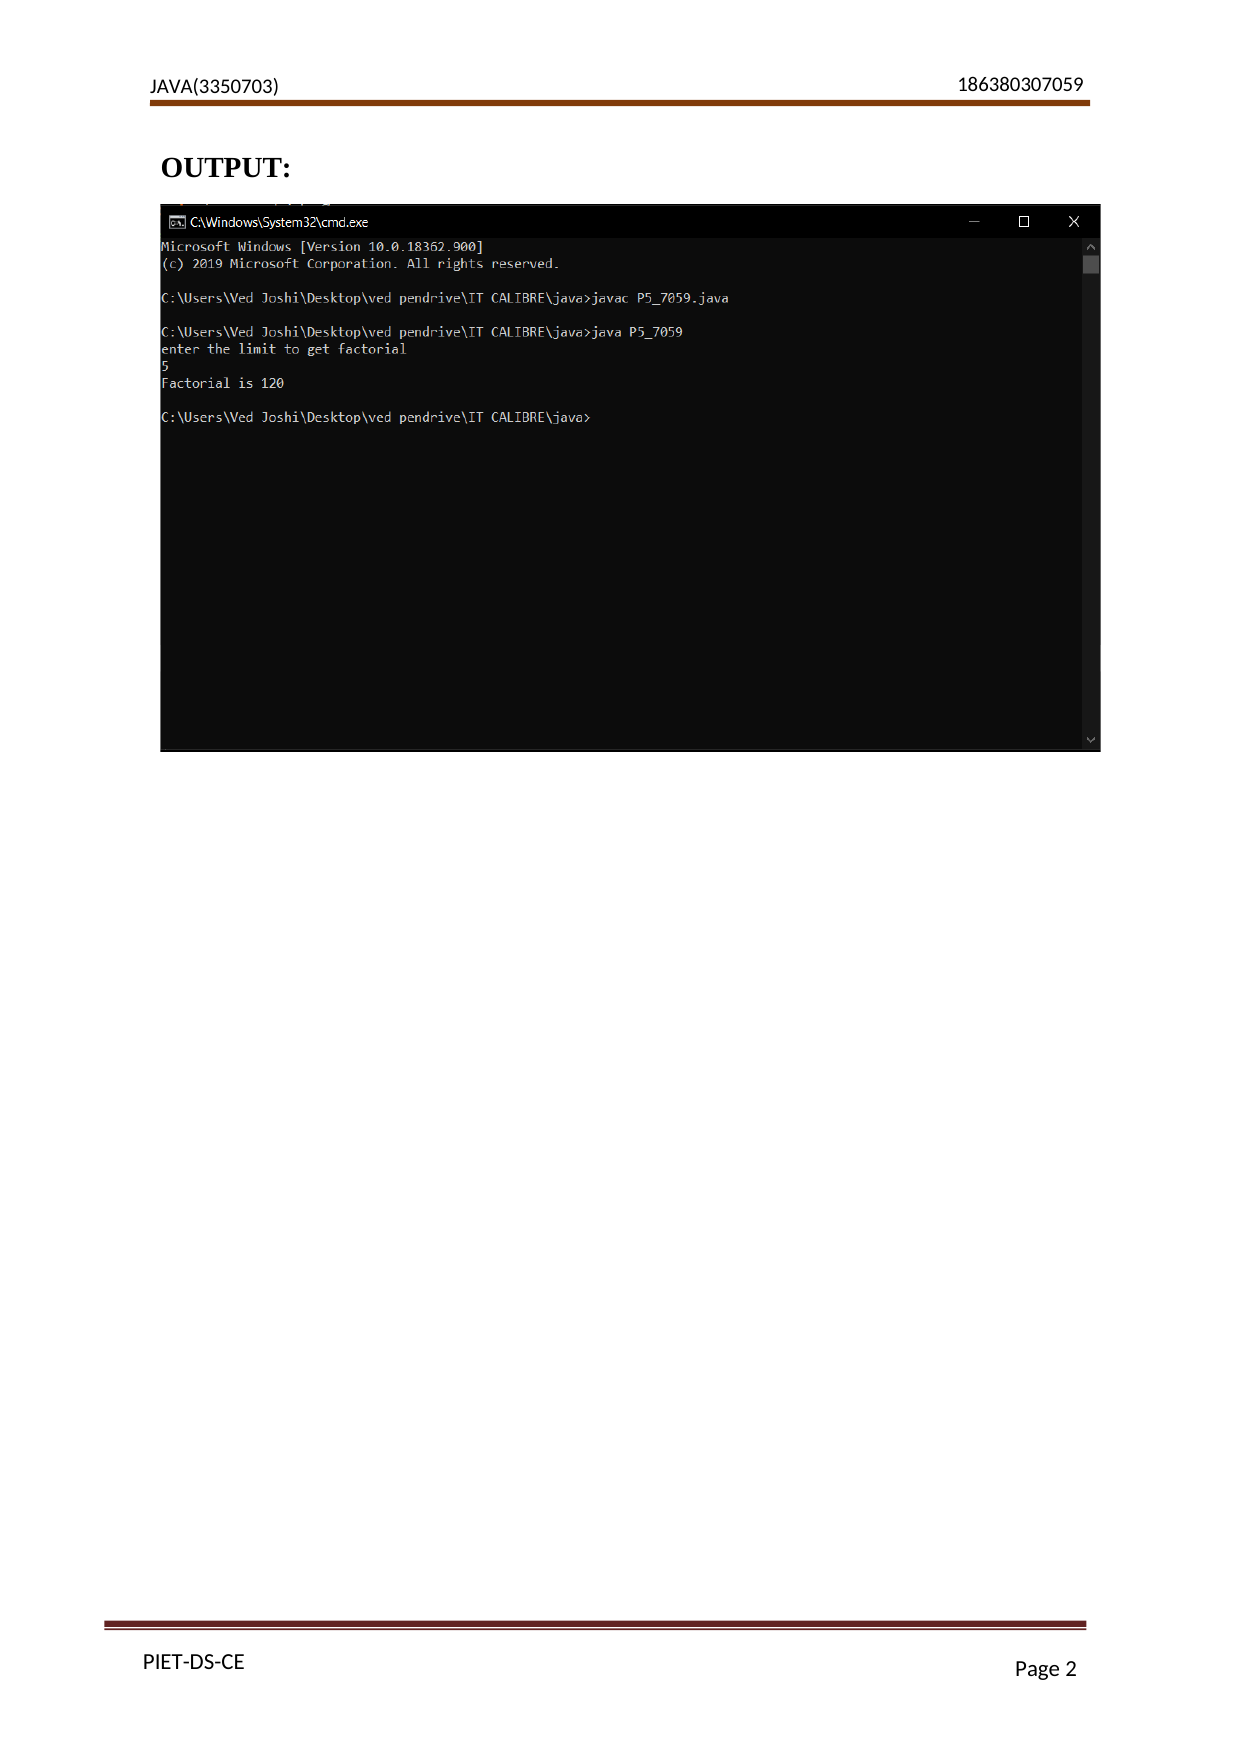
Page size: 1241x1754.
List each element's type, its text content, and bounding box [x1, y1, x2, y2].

subtitle OUTPUT: [160, 150, 1090, 183]
picture [160, 204, 1101, 752]
